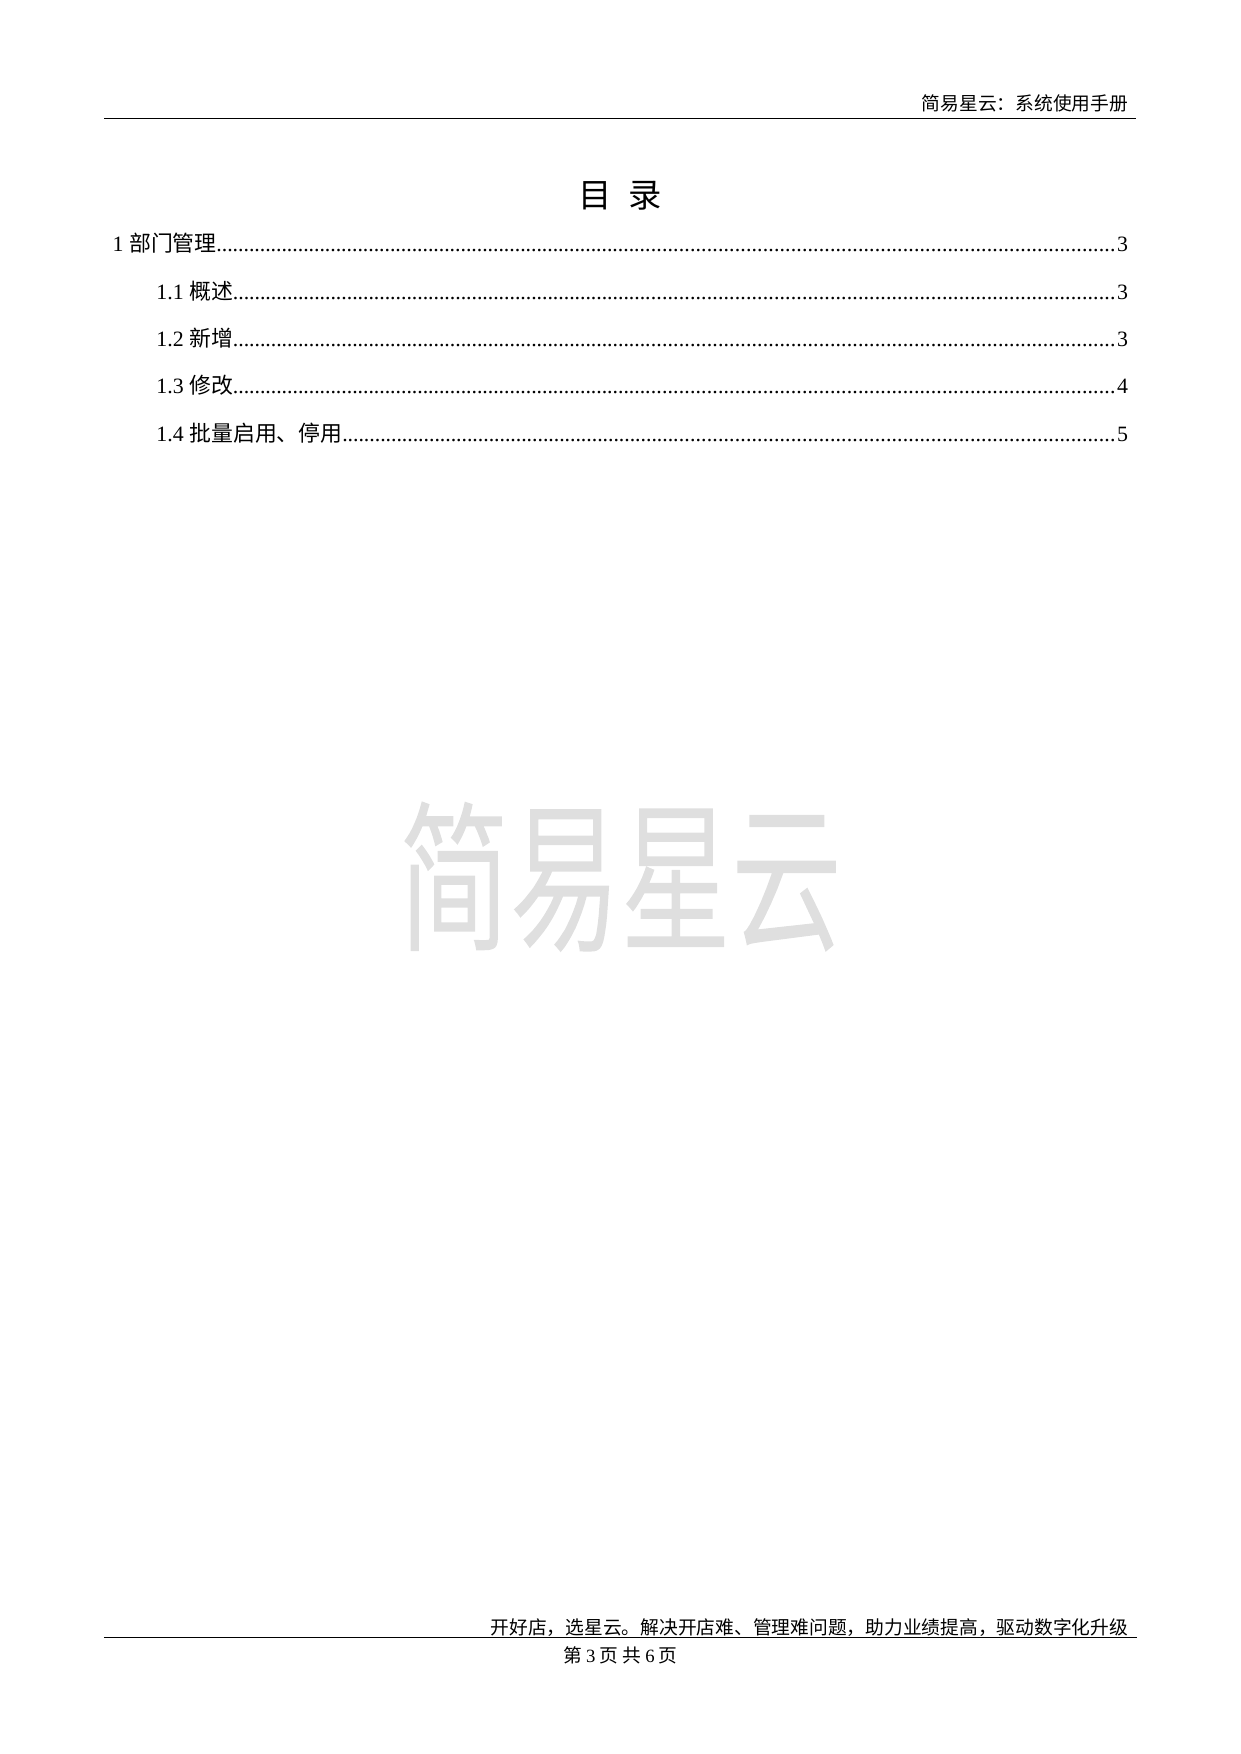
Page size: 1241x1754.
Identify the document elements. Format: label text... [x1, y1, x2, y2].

text 目 录 [112, 162, 1128, 227]
text 1.4 批量启用、停用 5 [156, 417, 1128, 449]
text 1.3 修改 4 [156, 369, 1128, 402]
text 1.2 新增 3 [156, 322, 1128, 354]
text 1 部门管理 3 [112, 227, 1128, 259]
text 1.1 概述 3 [156, 274, 1128, 307]
